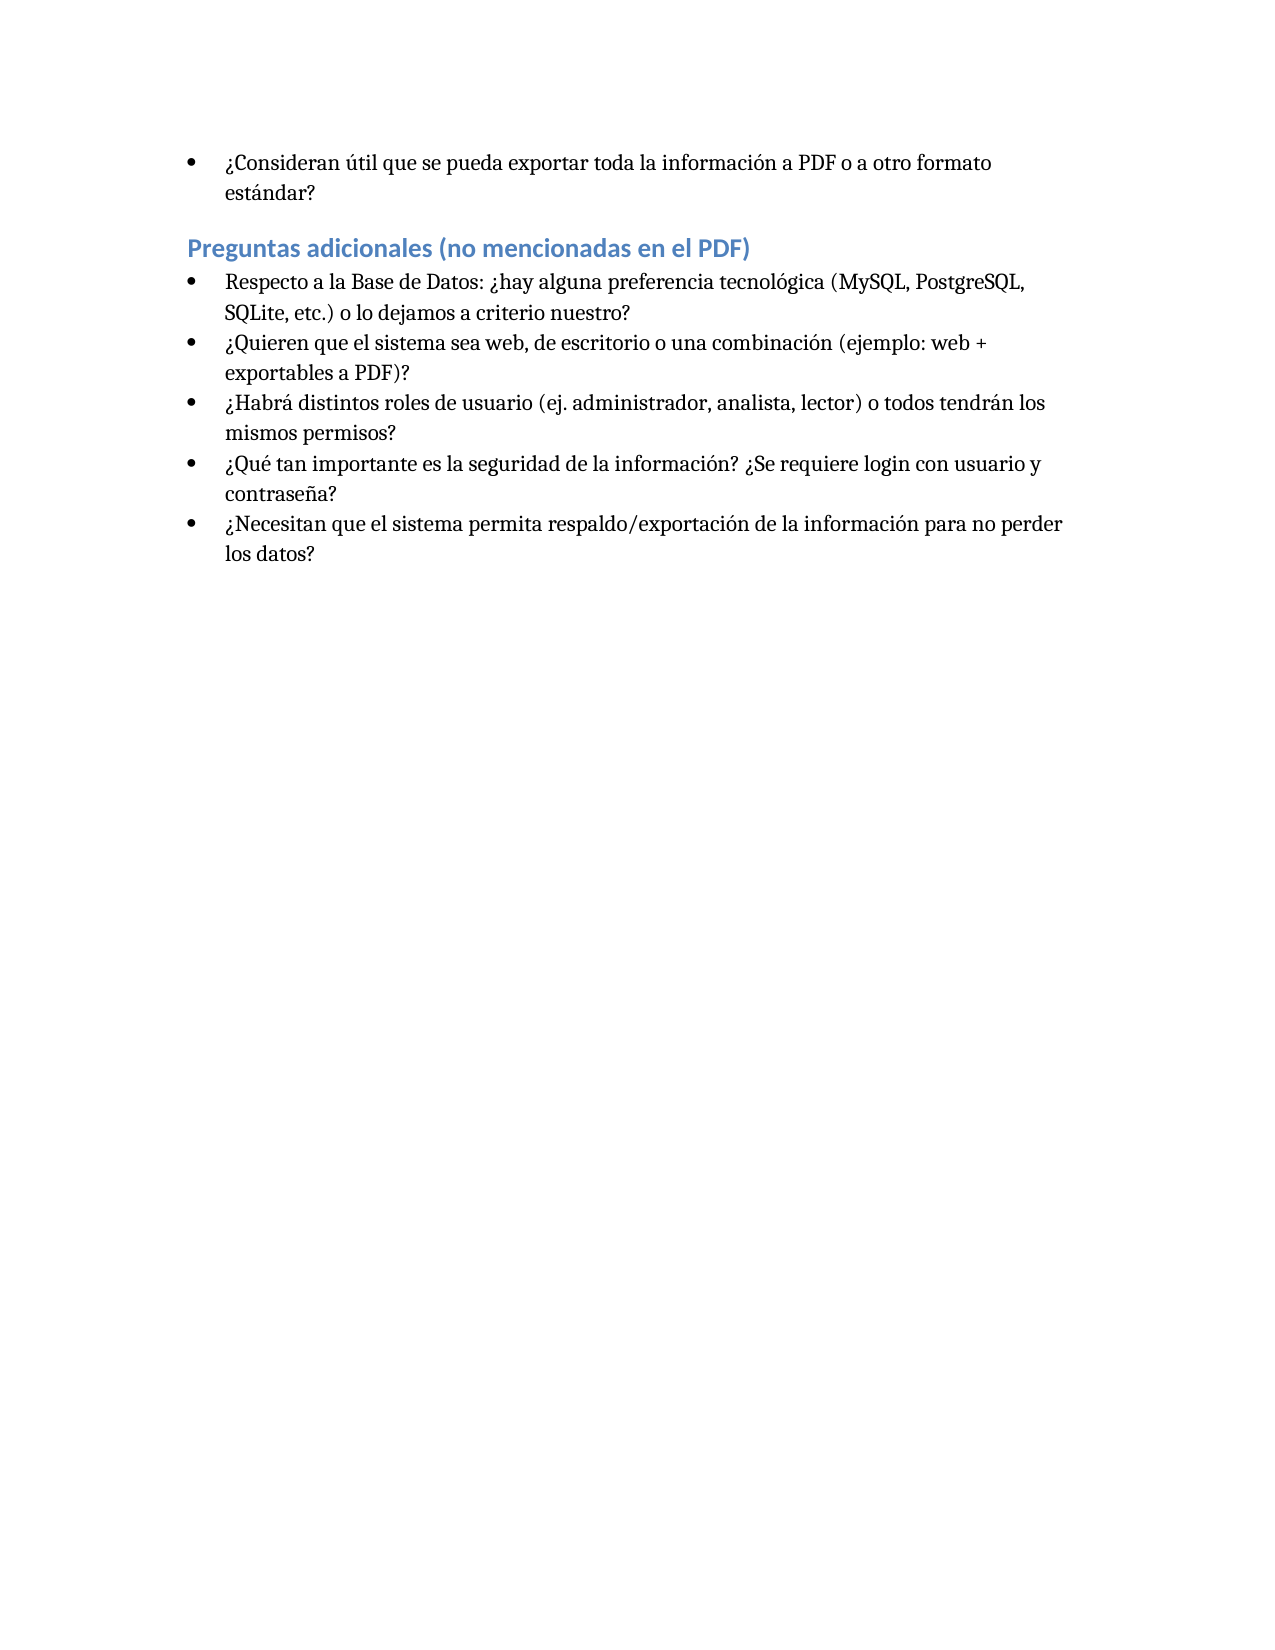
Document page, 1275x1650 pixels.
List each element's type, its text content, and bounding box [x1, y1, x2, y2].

list ¿Necesitan que el sistema permita respaldo/exportación de la información para no perder los datos? [187, 511, 1087, 567]
list ¿Quieren que el sistema sea web, de escritorio o una combinación (ejemplo: web + exportables a PDF)? [187, 329, 1087, 386]
list ¿Consideran útil que se pueda exportar toda la información a PDF o a otro formato estándar? [187, 150, 1087, 207]
list Respecto a la Base de Datos: ¿hay alguna preferencia tecnológica (MySQL, PostgreSQL, SQLite, etc.) o lo dejamos a criterio nuestro? [187, 269, 1087, 326]
list ¿Qué tan importante es la seguridad de la información? ¿Se requiere login con usuario y contraseña? [187, 450, 1087, 507]
list ¿Habrá distintos roles de usuario (ej. administrador, analista, lector) o todos tendrán los mismos permisos? [187, 390, 1087, 447]
subtitle Preguntas adicionales (no mencionadas en el PDF) [187, 231, 1087, 264]
